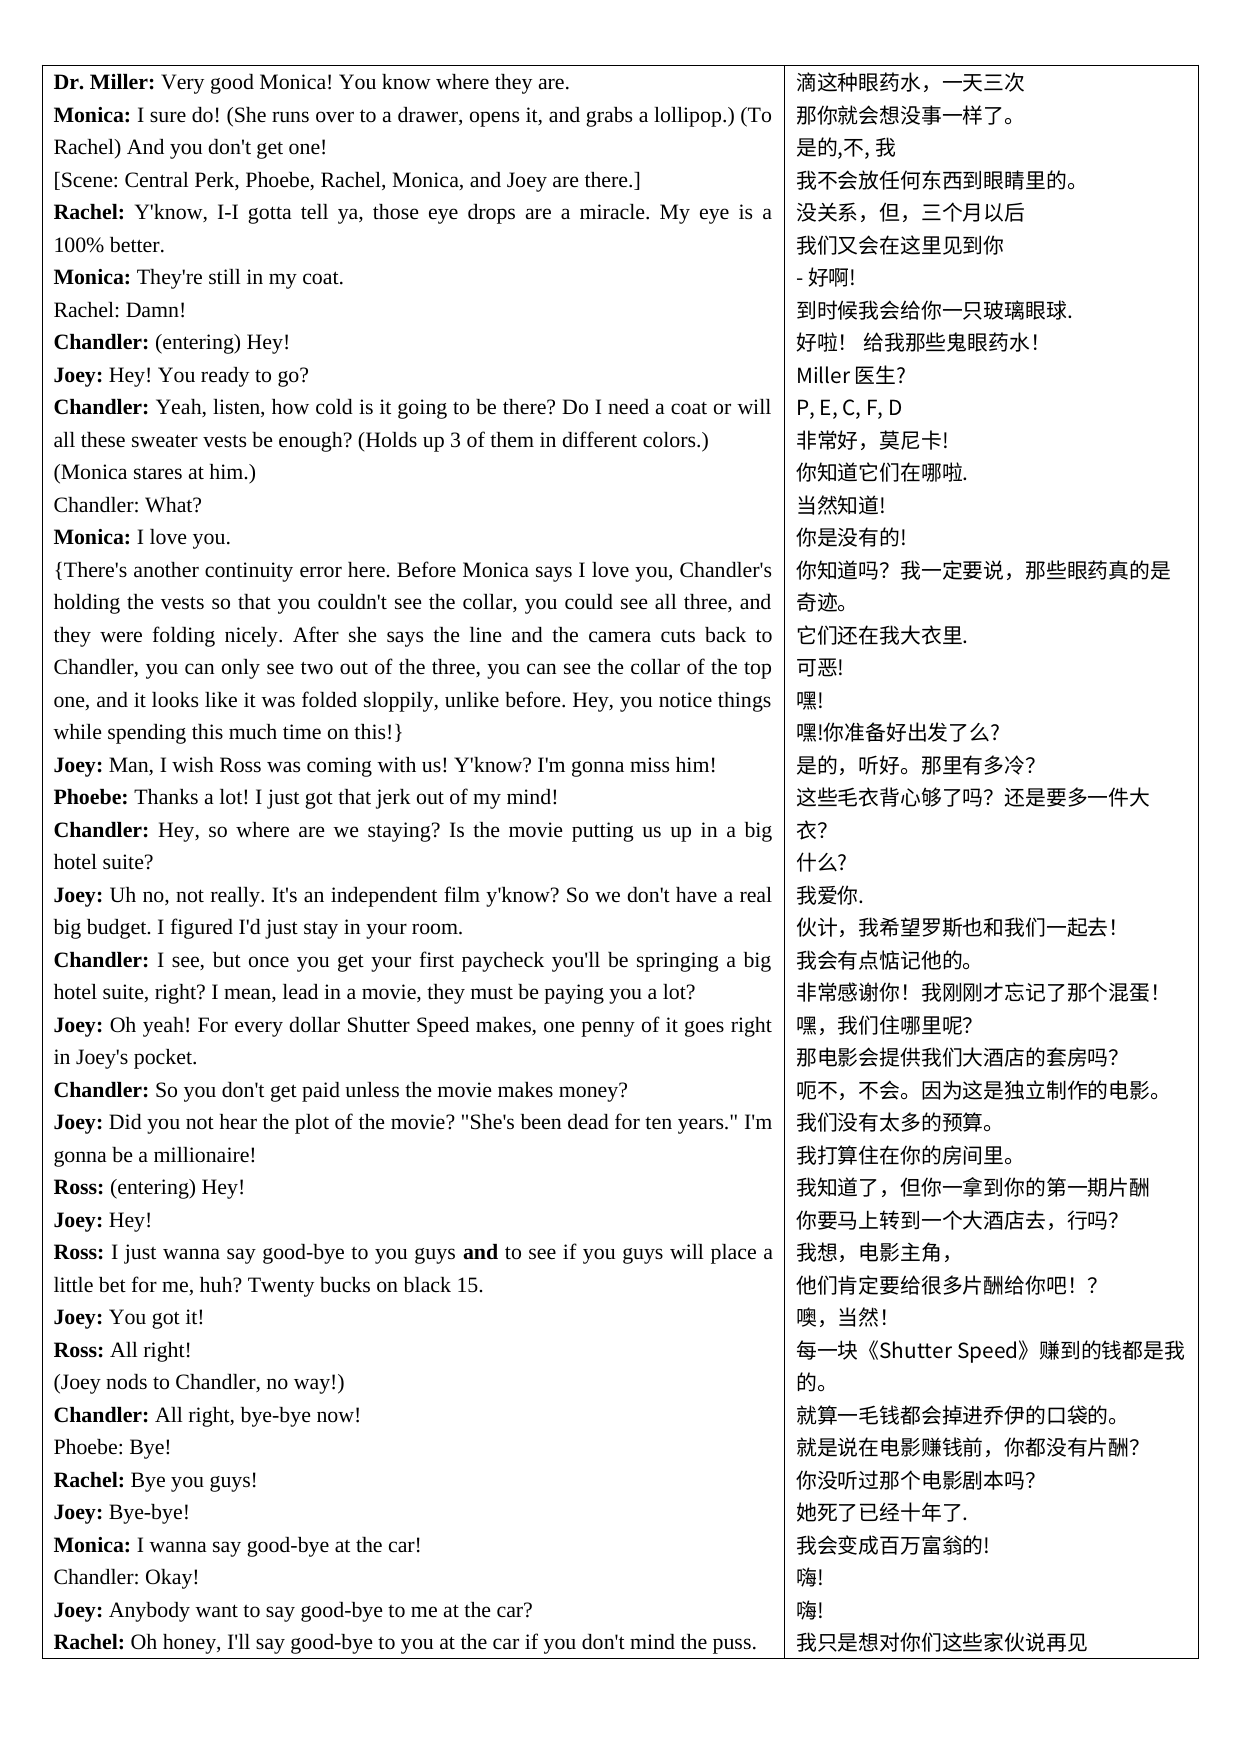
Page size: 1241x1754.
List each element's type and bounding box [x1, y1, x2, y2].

table_header [43, 66, 784, 1658]
table_header [785, 66, 1198, 1658]
